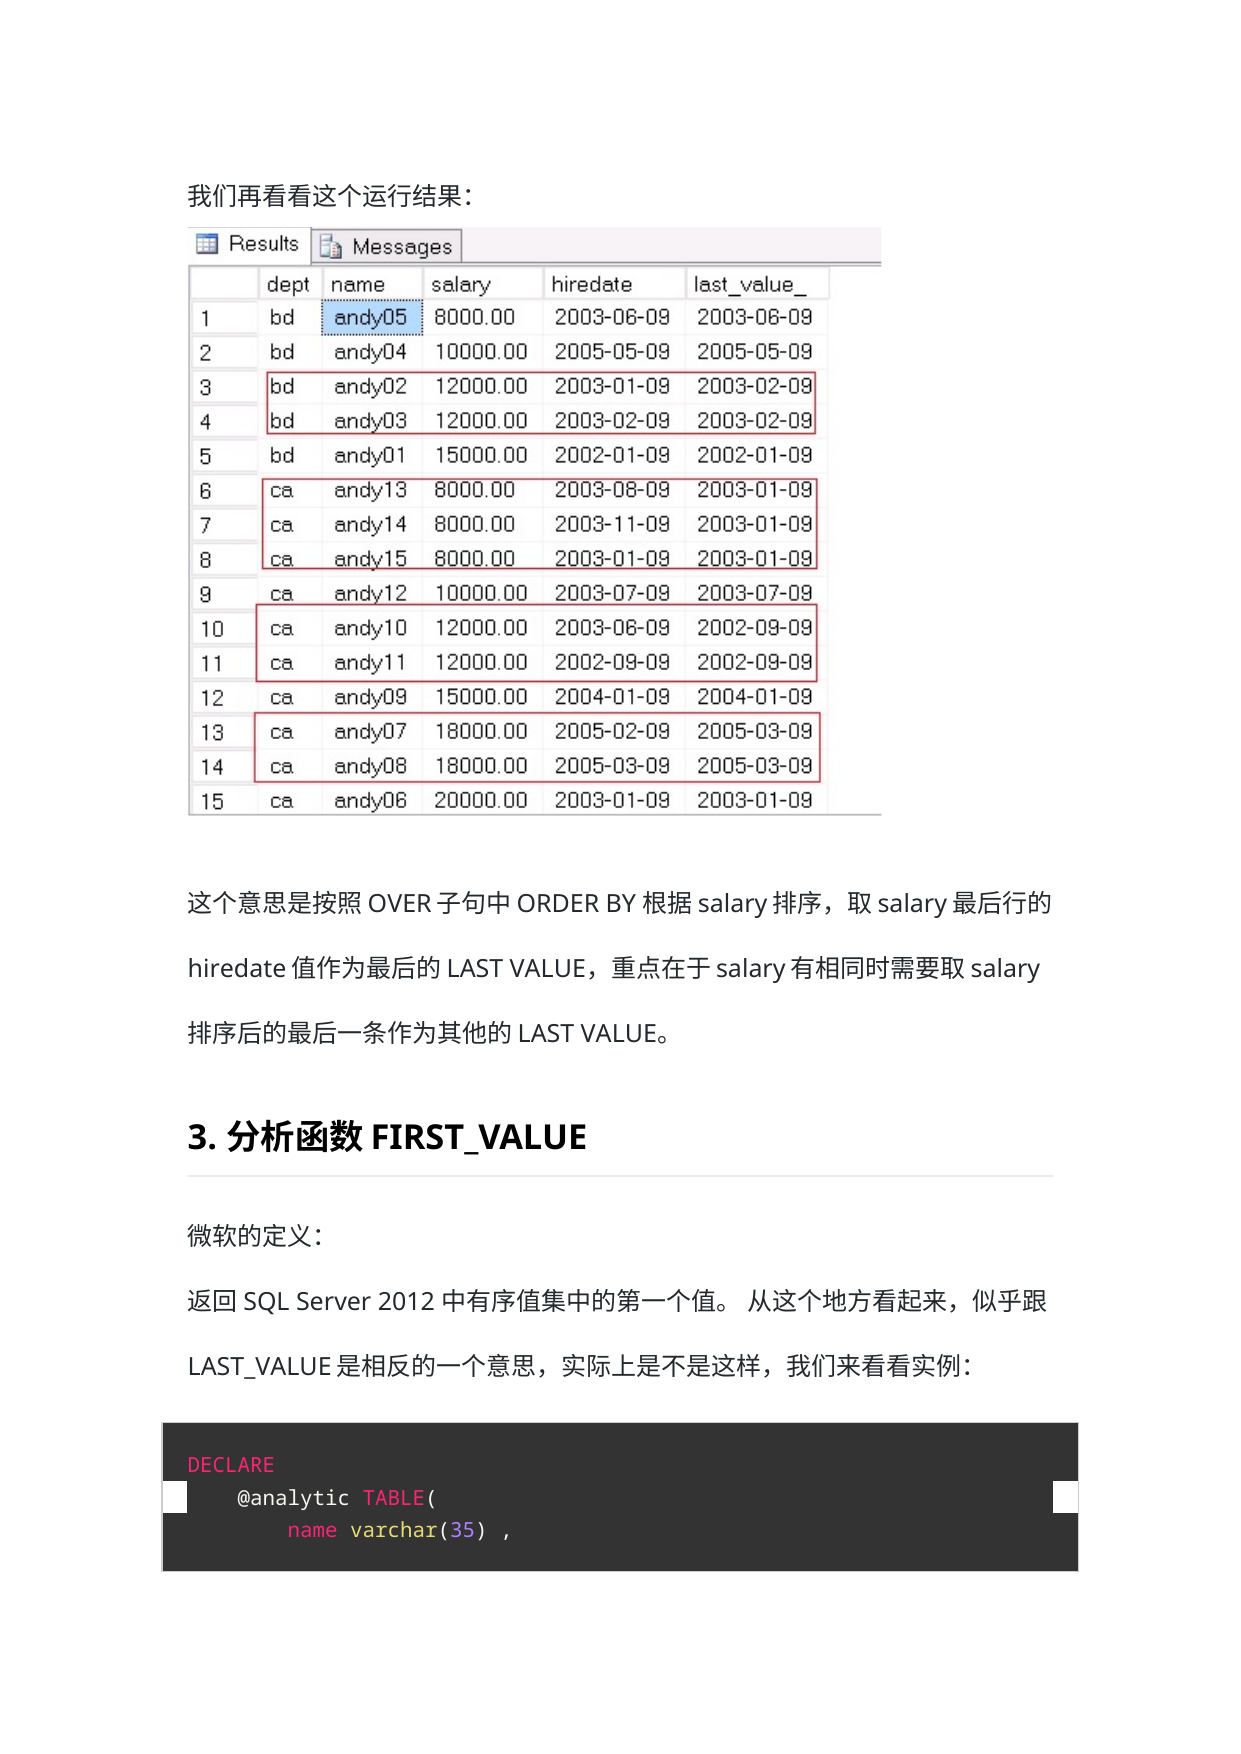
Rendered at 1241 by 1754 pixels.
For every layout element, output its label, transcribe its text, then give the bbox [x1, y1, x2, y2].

text DECLARE [163, 1423, 1078, 1481]
text name varchar(35) , [163, 1487, 1078, 1571]
text 这个意思是按照OVER子句中ORDER BY 根据salary排序，取salary最后行的hiredate值作为最后的LAST VALUE，重点在于salary有相同时需要取salary排序后的最后一条作为其他的LAST VALUE。 [187, 869, 1053, 1064]
text 3. 分析函数FIRST_VALUE [187, 1102, 1053, 1177]
picture [187, 227, 882, 819]
text 微软的定义： 返回 SQL Server 2012 中有序值集中的第一个值。 从这个地方看起来，似乎跟LAST_VALUE是相反的一个意思，实际上是不是这样，我们来看看实例： [187, 1202, 1053, 1397]
